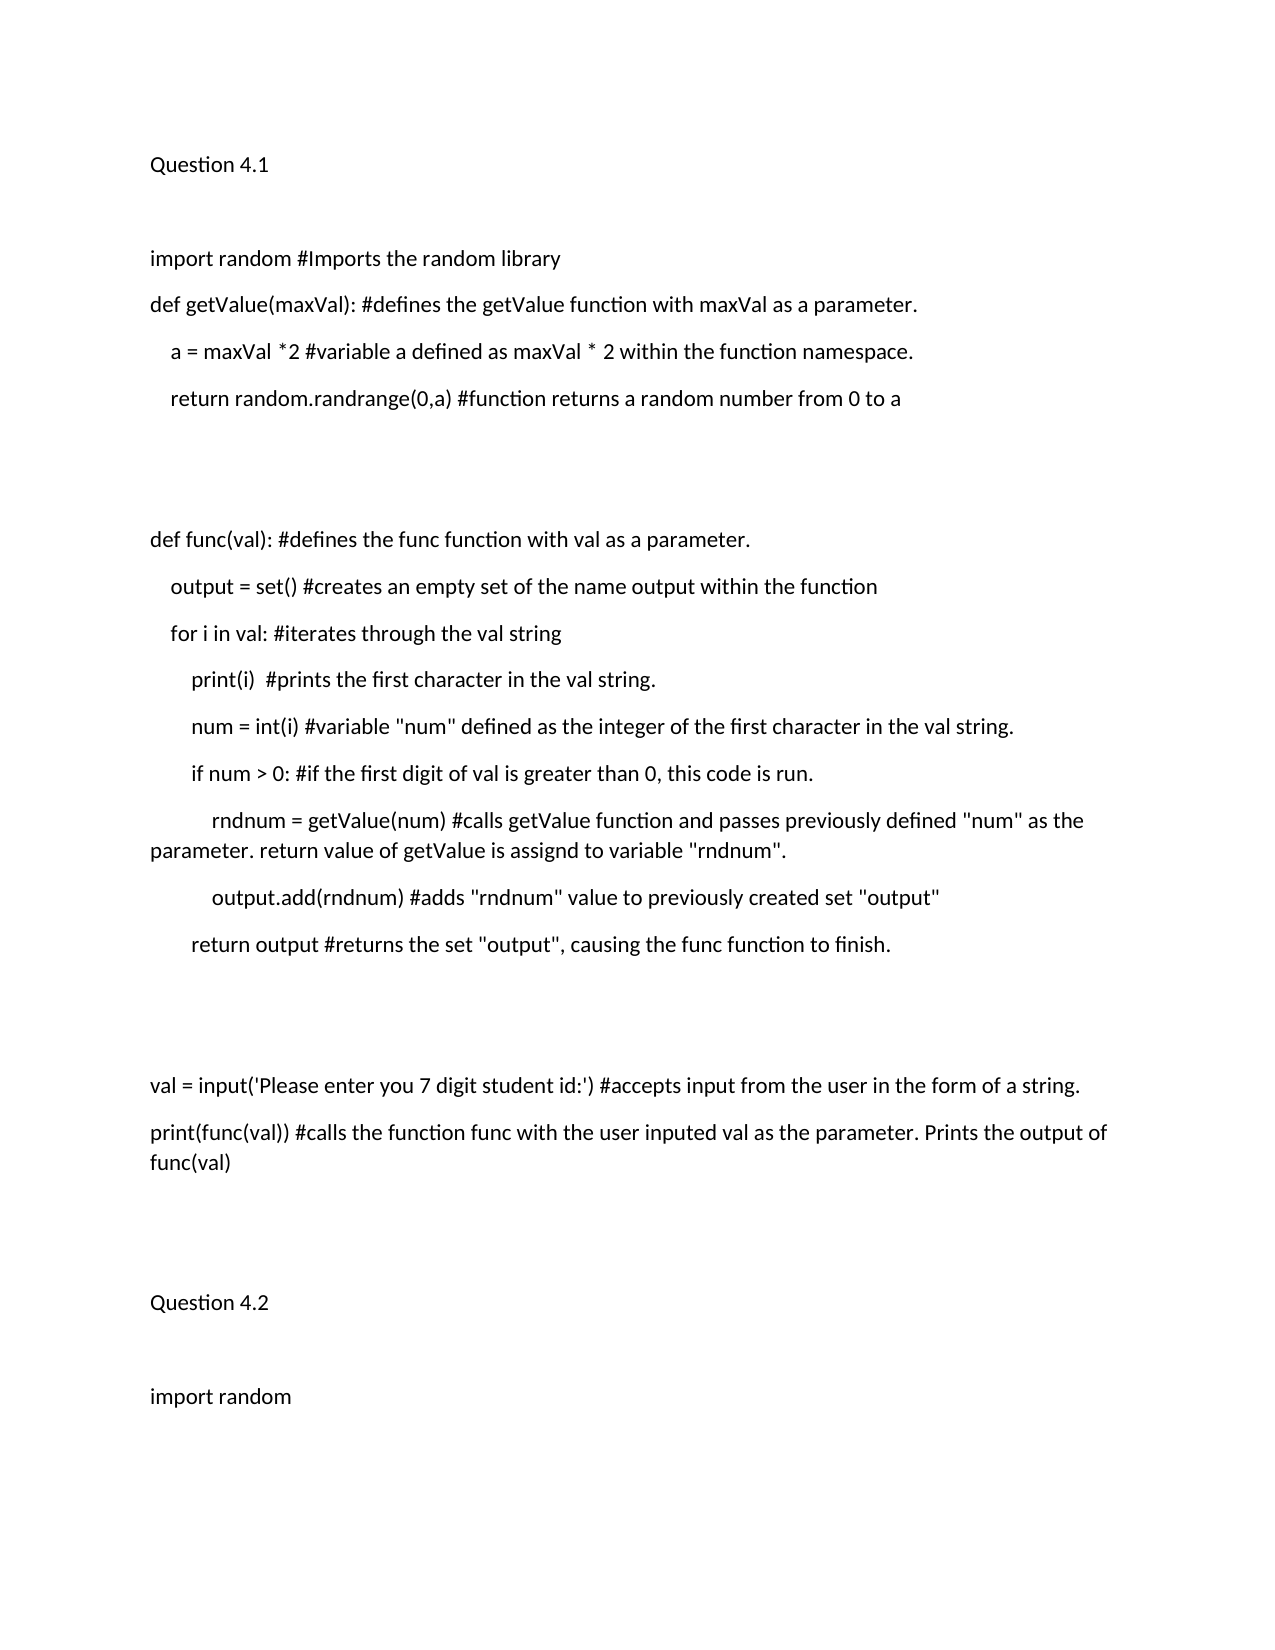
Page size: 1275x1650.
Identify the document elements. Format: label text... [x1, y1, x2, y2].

text import random [150, 1382, 1125, 1410]
text val = input('Please enter you 7 digit student id:') #accepts input from the user in the form of a string. [150, 1071, 1125, 1099]
text Question 4.1 [150, 150, 1125, 178]
text output = set() #creates an empty set of the name output within the function [150, 572, 1125, 600]
text return output #returns the set "output", causing the func function to finish. [150, 930, 1125, 958]
text return random.randrange(0,a) #function returns a random number from 0 to a [150, 384, 1125, 412]
text def getValue(maxVal): #defines the getValue function with maxVal as a parameter. [150, 291, 1125, 319]
text a = maxVal *2 #variable a defined as maxVal * 2 within the function namespace. [150, 337, 1125, 366]
text rndnum = getValue(num) #calls getValue function and passes previously defined "num" as the parameter. return value of getValue is assignd to variable "rndnum". [150, 806, 1125, 864]
text Question 4.2 [150, 1288, 1125, 1317]
text for i in val: #iterates through the val string [150, 619, 1125, 647]
text print(i) #prints the first character in the val string. [150, 666, 1125, 694]
text def func(val): #defines the func function with val as a parameter. [150, 525, 1125, 553]
text import random #Imports the random library [150, 244, 1125, 272]
text if num > 0: #if the first digit of val is greater than 0, this code is run. [150, 759, 1125, 787]
text output.add(rndnum) #adds "rndnum" value to previously created set "output" [150, 883, 1125, 911]
text print(func(val)) #calls the function func with the user inputed val as the parameter. Prints the output of func(val) [150, 1118, 1125, 1176]
text num = int(i) #variable "num" defined as the integer of the first character in the val string. [150, 712, 1125, 741]
